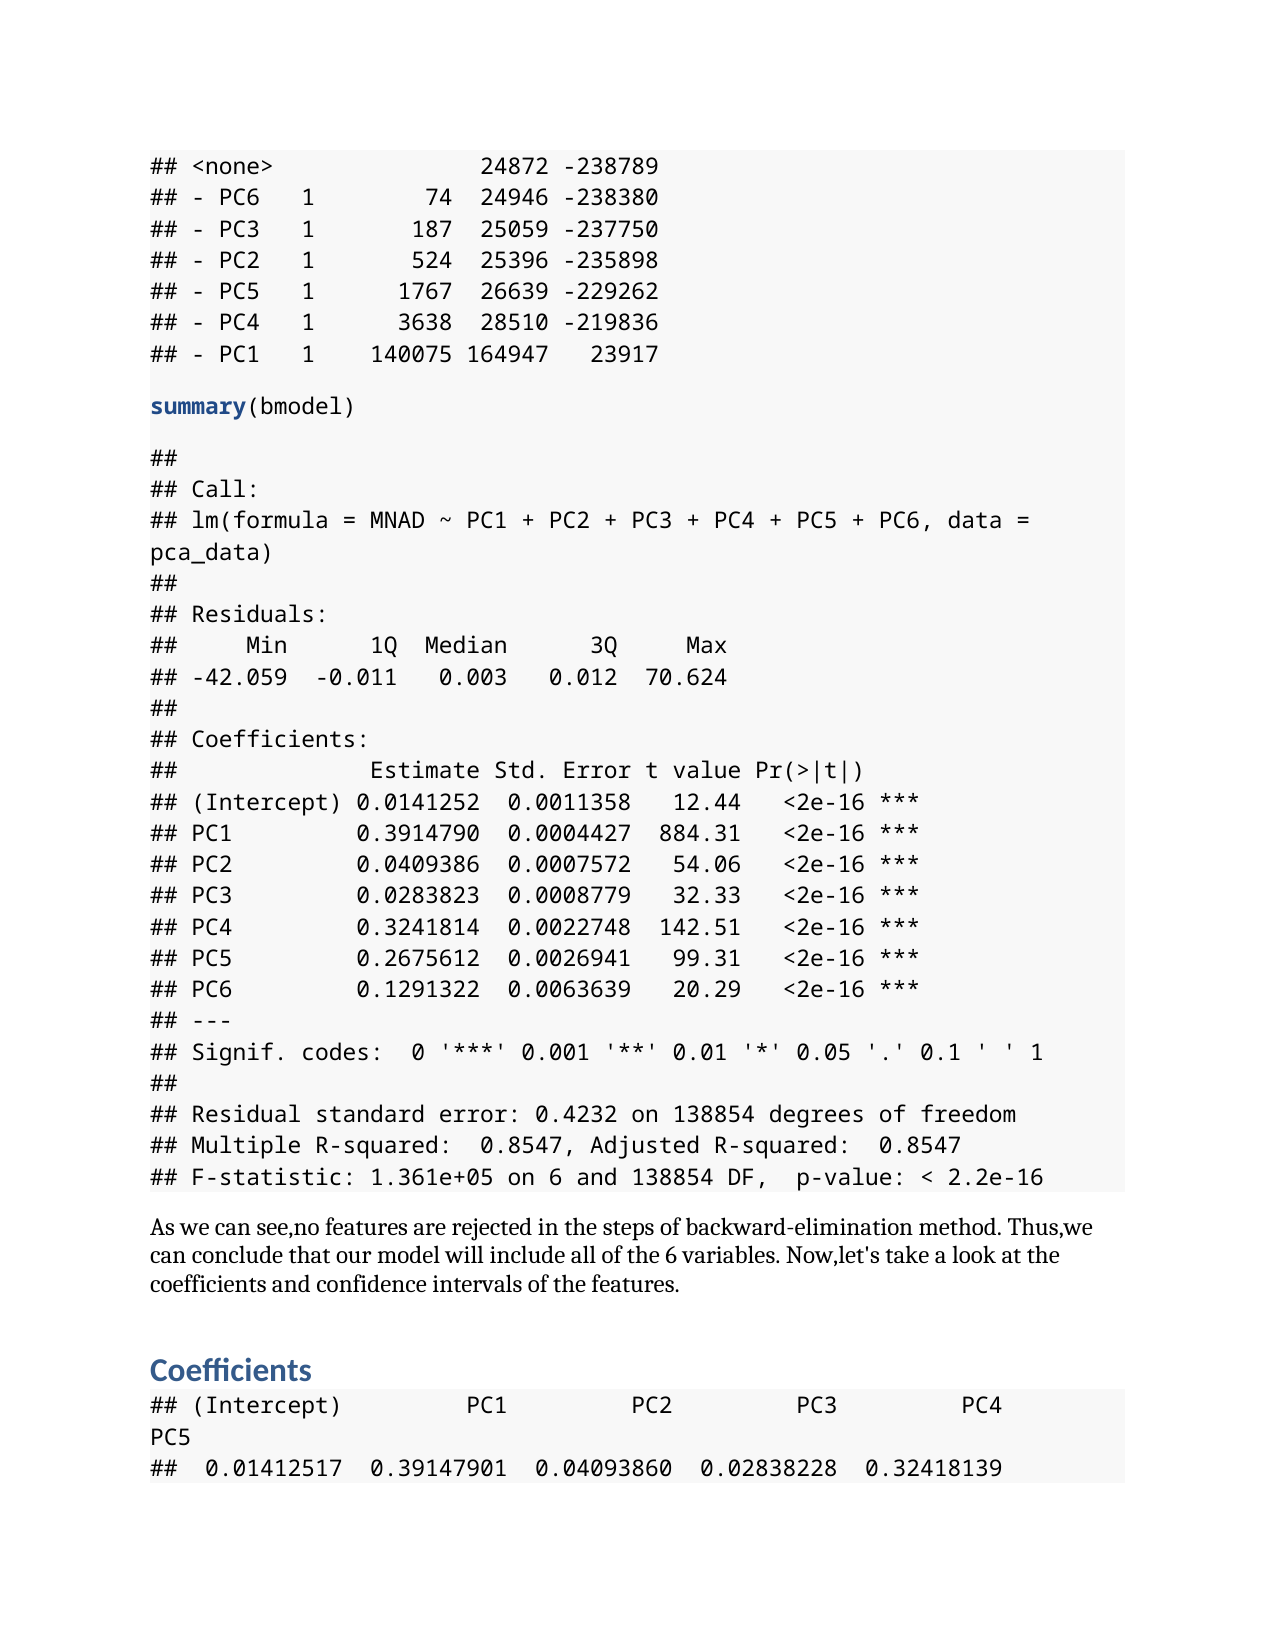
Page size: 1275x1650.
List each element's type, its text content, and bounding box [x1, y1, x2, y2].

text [150, 1389, 1125, 1483]
subtitle Coefficients [150, 1349, 1125, 1389]
text summary(bmodel) [150, 389, 1125, 421]
text ## ## Call: ## lm(formula = MNAD ~ PC1 + PC2 + PC3 + PC4 + PC5 + PC6, data = pca_data) ## ## Residuals: ## Min 1Q Median 3Q Max ## -42.059 -0.011 0.003 0.012 70.624 ## ## Coefficients: ## Estimate Std. Error t value Pr(>|t|) ## (Intercept) 0.0141252 0.0011358 12.44 <2e-16 *** ## PC1 0.3914790 0.0004427 884.31 <2e-16 *** ## PC2 0.0409386 0.0007572 54.06 <2e-16 *** ## PC3 0.0283823 0.0008779 32.33 <2e-16 *** ## PC4 0.3241814 0.0022748 142.51 <2e-16 *** ## PC5 0.2675612 0.0026941 99.31 <2e-16 *** ## PC6 0.1291322 0.0063639 20.29 <2e-16 *** ## --- ## Signif. codes: 0 '***' 0.001 '**' 0.01 '*' 0.05 '.' 0.1 ' ' 1 ## ## Residual standard error: 0.4232 on 138854 degrees of freedom ## Multiple R-squared: 0.8547, Adjusted R-squared: 0.8547 ## F-statistic: 1.361e+05 on 6 and 138854 DF, p-value: < 2.2e-16 [150, 442, 1125, 1192]
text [150, 150, 1125, 369]
text As we can see,no features are rejected in the steps of backward-elimination method. Thus,we can conclude that our model will include all of the 6 variables. Now,let's take a look at the coefficients and confidence intervals of the features. [150, 1212, 1125, 1299]
